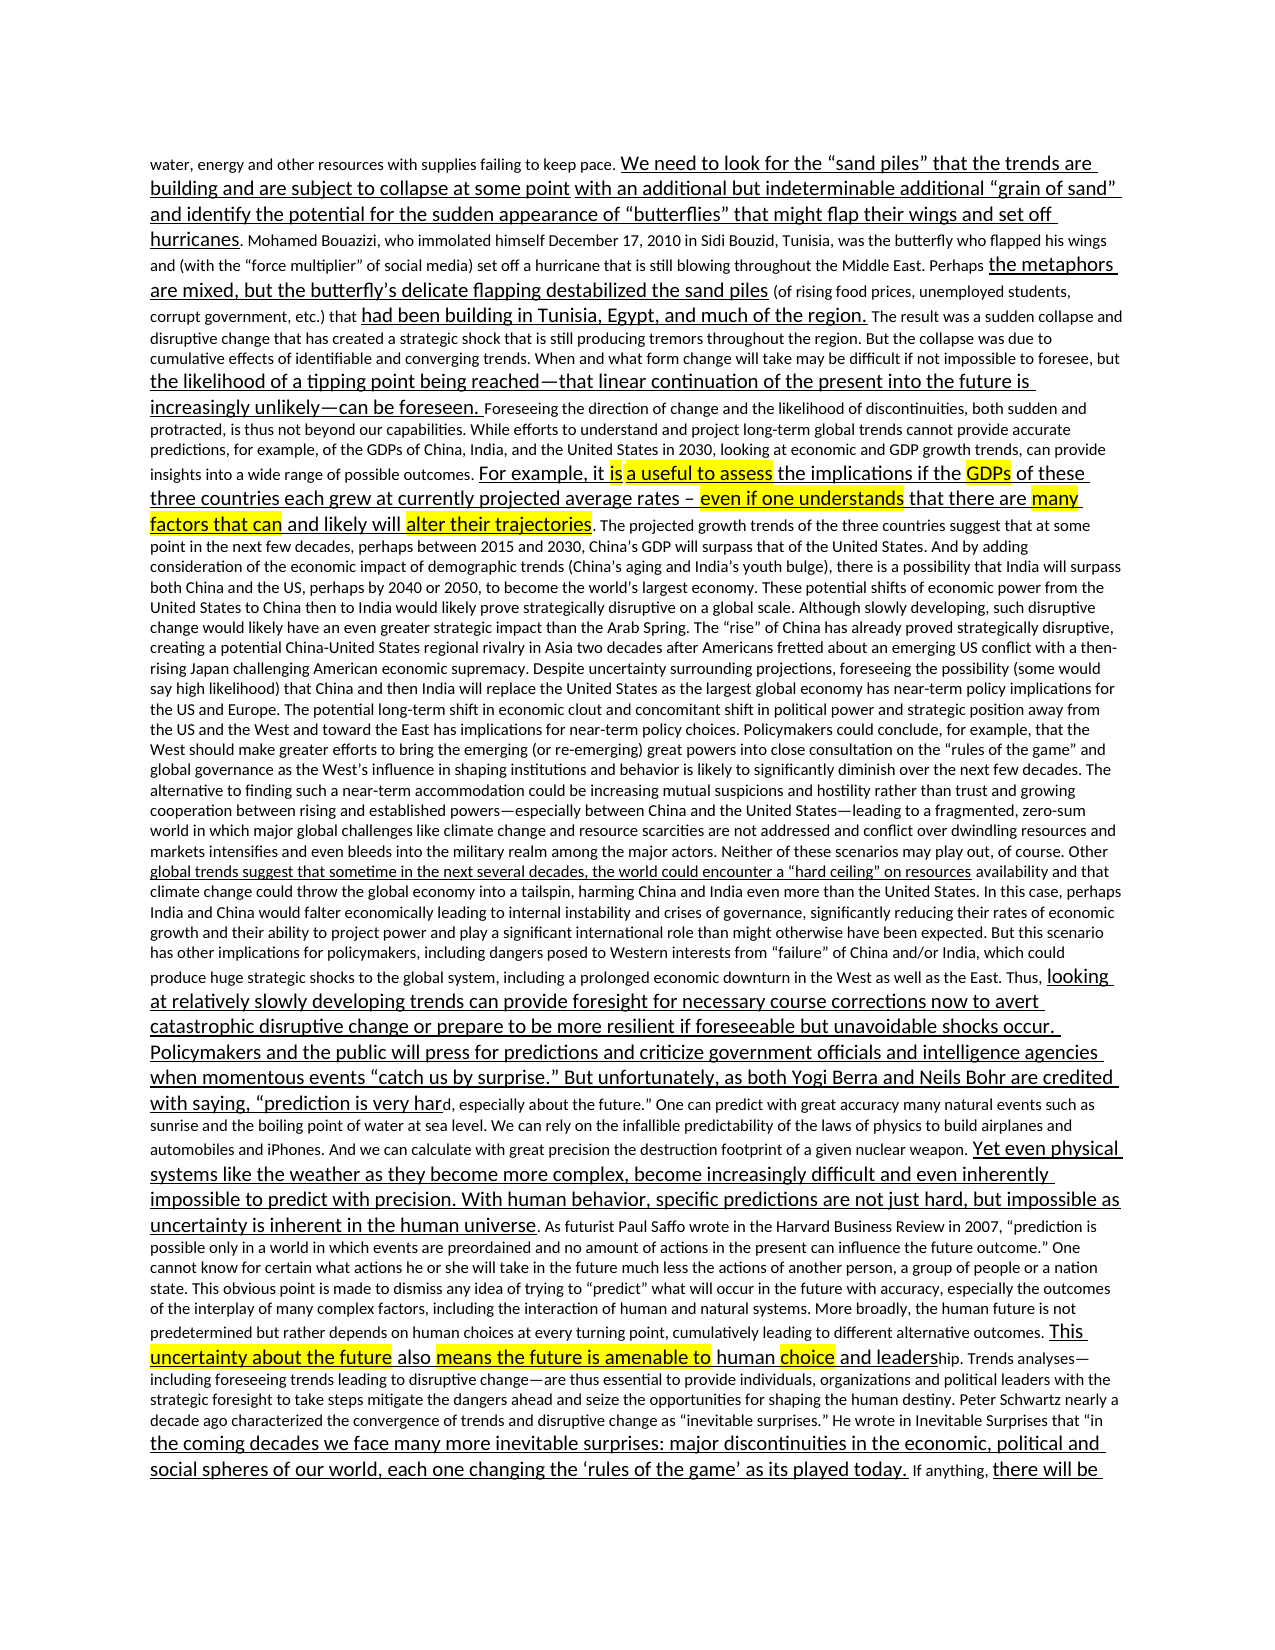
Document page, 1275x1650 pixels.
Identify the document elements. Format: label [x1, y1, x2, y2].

text [150, 150, 1125, 1481]
